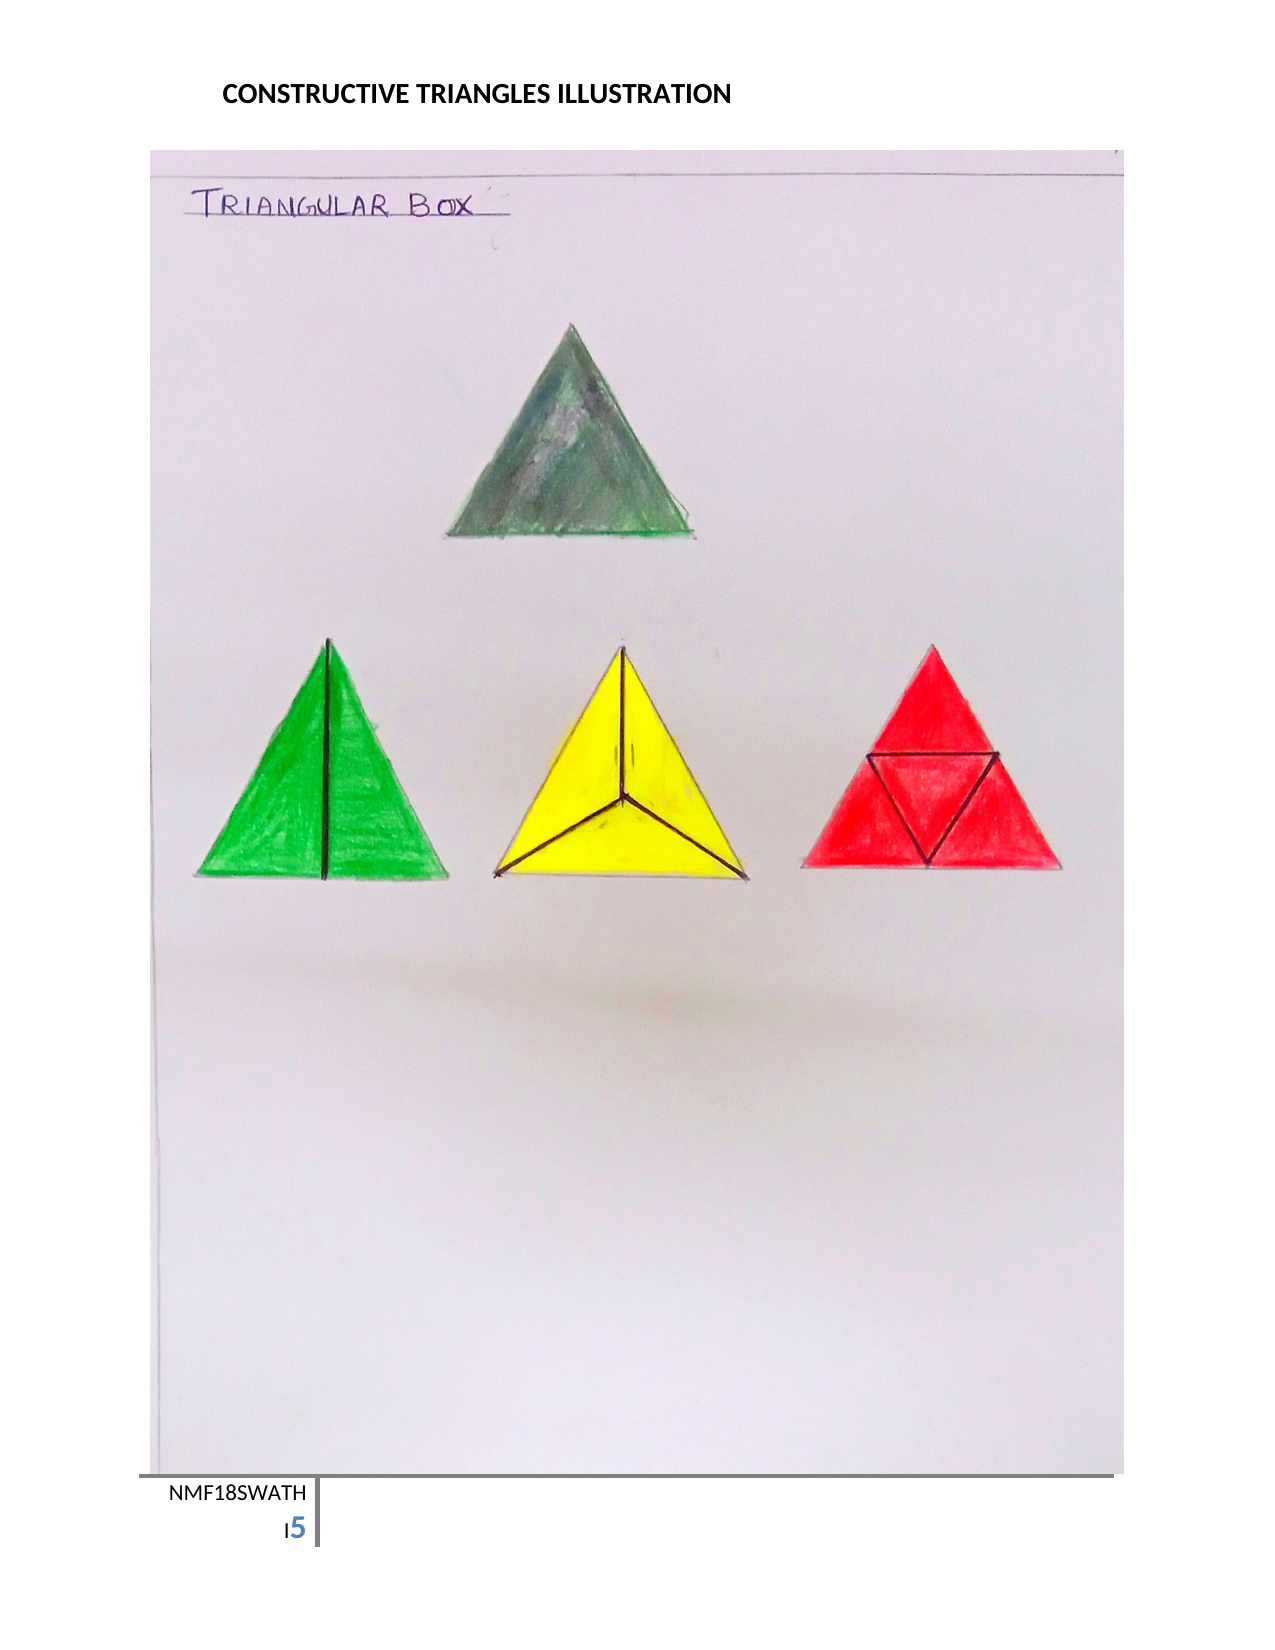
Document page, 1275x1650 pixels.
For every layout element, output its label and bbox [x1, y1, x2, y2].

picture [150, 150, 1124, 1474]
